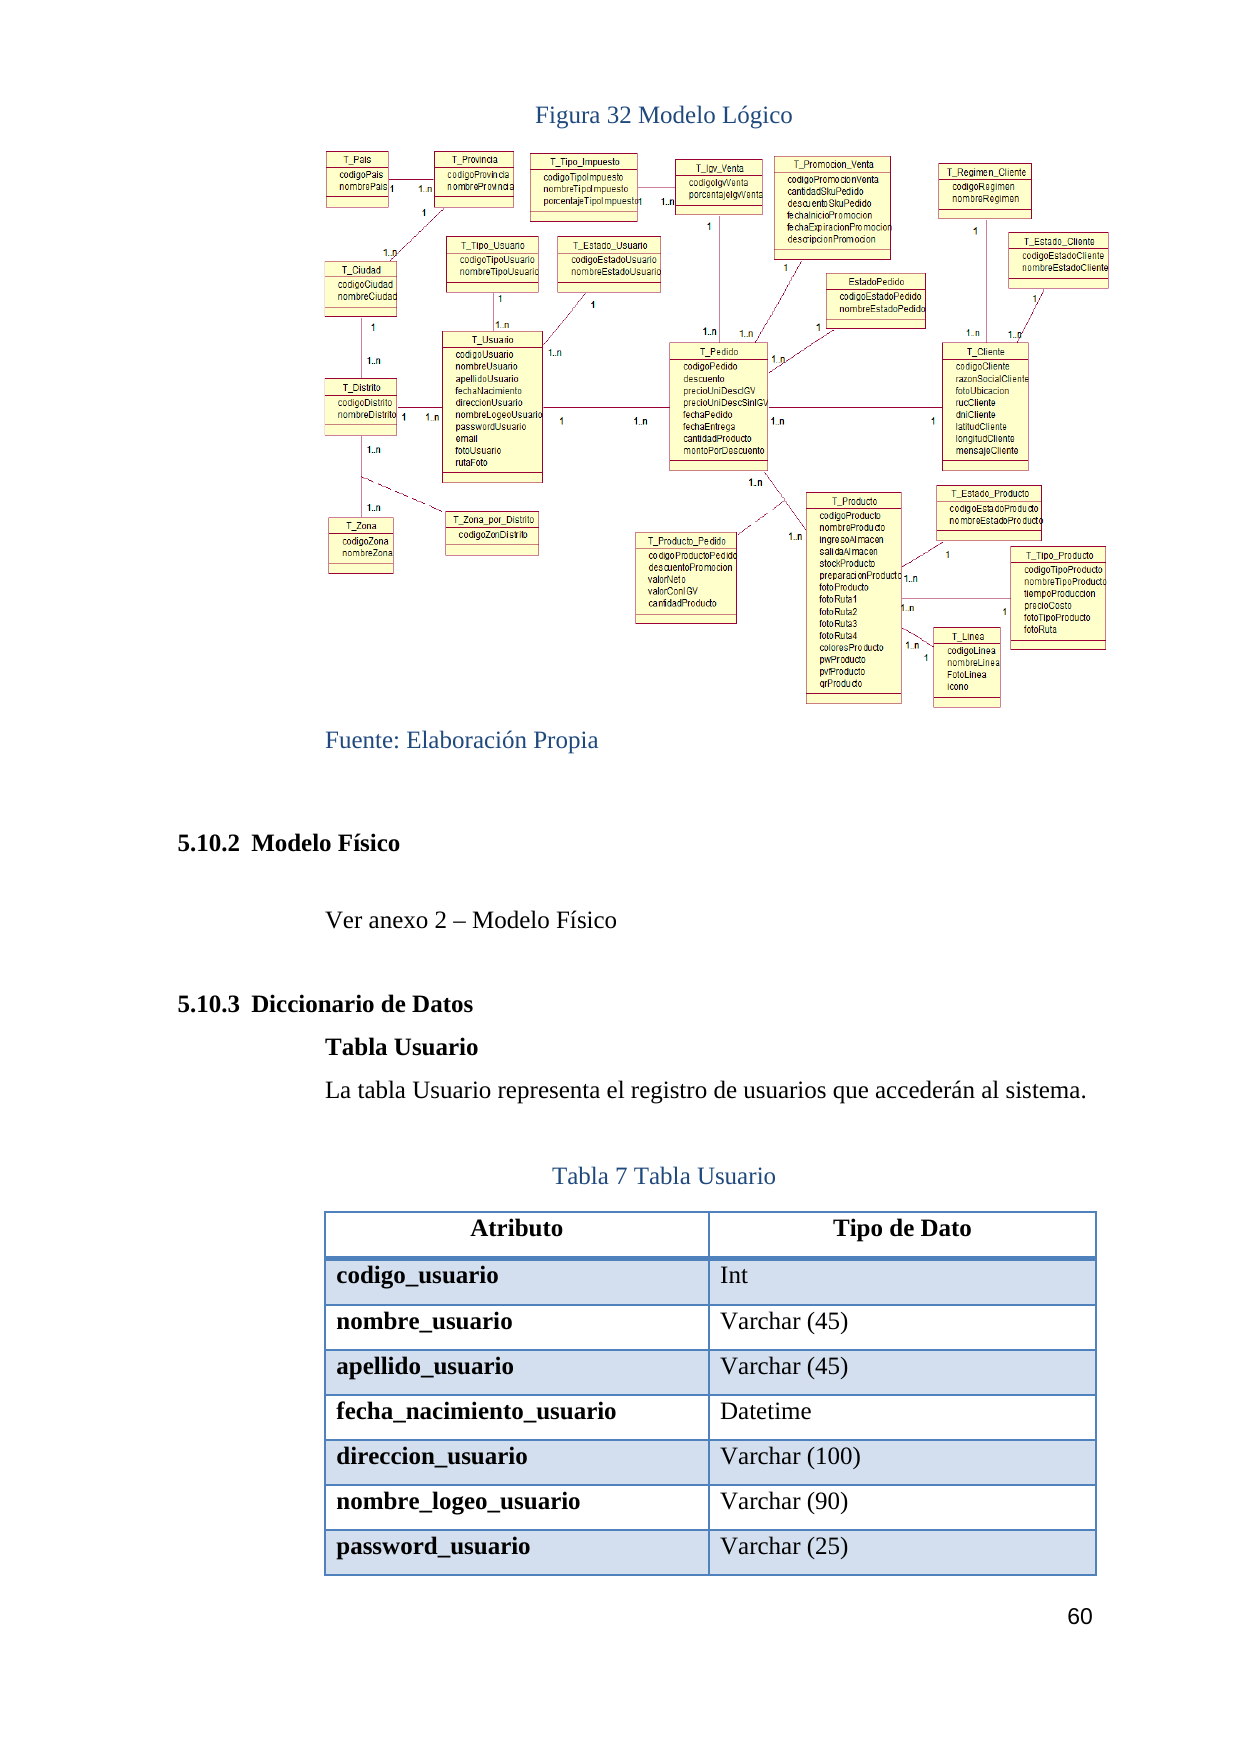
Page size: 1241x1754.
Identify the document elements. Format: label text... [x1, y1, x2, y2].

table_cell Varchar (90) [710, 1486, 1095, 1529]
table_cell direccion_usuario [326, 1441, 708, 1484]
table_cell codigo_usuario [326, 1261, 708, 1304]
table_cell nombre_usuario [326, 1306, 708, 1349]
table_header Tipo de Dato [710, 1213, 1095, 1256]
table_cell nombre_logeo_usuario [326, 1486, 708, 1529]
table_cell Varchar (25) [710, 1531, 1095, 1574]
table_cell fecha_nacimiento_usuario [326, 1396, 708, 1439]
text Figura 32 Modelo Lógico [235, 100, 1092, 129]
table_cell Datetime [710, 1396, 1095, 1439]
table_cell Int [710, 1261, 1095, 1304]
picture [324, 149, 1113, 711]
list Tabla Usuario [325, 1032, 1092, 1061]
table_cell password_usuario [326, 1531, 708, 1574]
text Diccionario de Datos [177, 989, 1092, 1017]
table_header Atributo [326, 1213, 708, 1256]
text Modelo Físico [177, 828, 1092, 857]
list Ver anexo 2 – Modelo Físico [325, 905, 1092, 933]
text Tabla 7 Tabla Usuario [235, 1161, 1092, 1190]
text Fuente: Elaboración Propia [177, 725, 1092, 754]
list La tabla Usuario representa el registro de usuarios que accederán al sistema. [325, 1075, 1092, 1104]
table_cell Varchar (100) [710, 1441, 1095, 1484]
table_cell Varchar (45) [710, 1306, 1095, 1349]
table_cell apellido_usuario [326, 1351, 708, 1394]
table_cell Varchar (45) [710, 1351, 1095, 1394]
